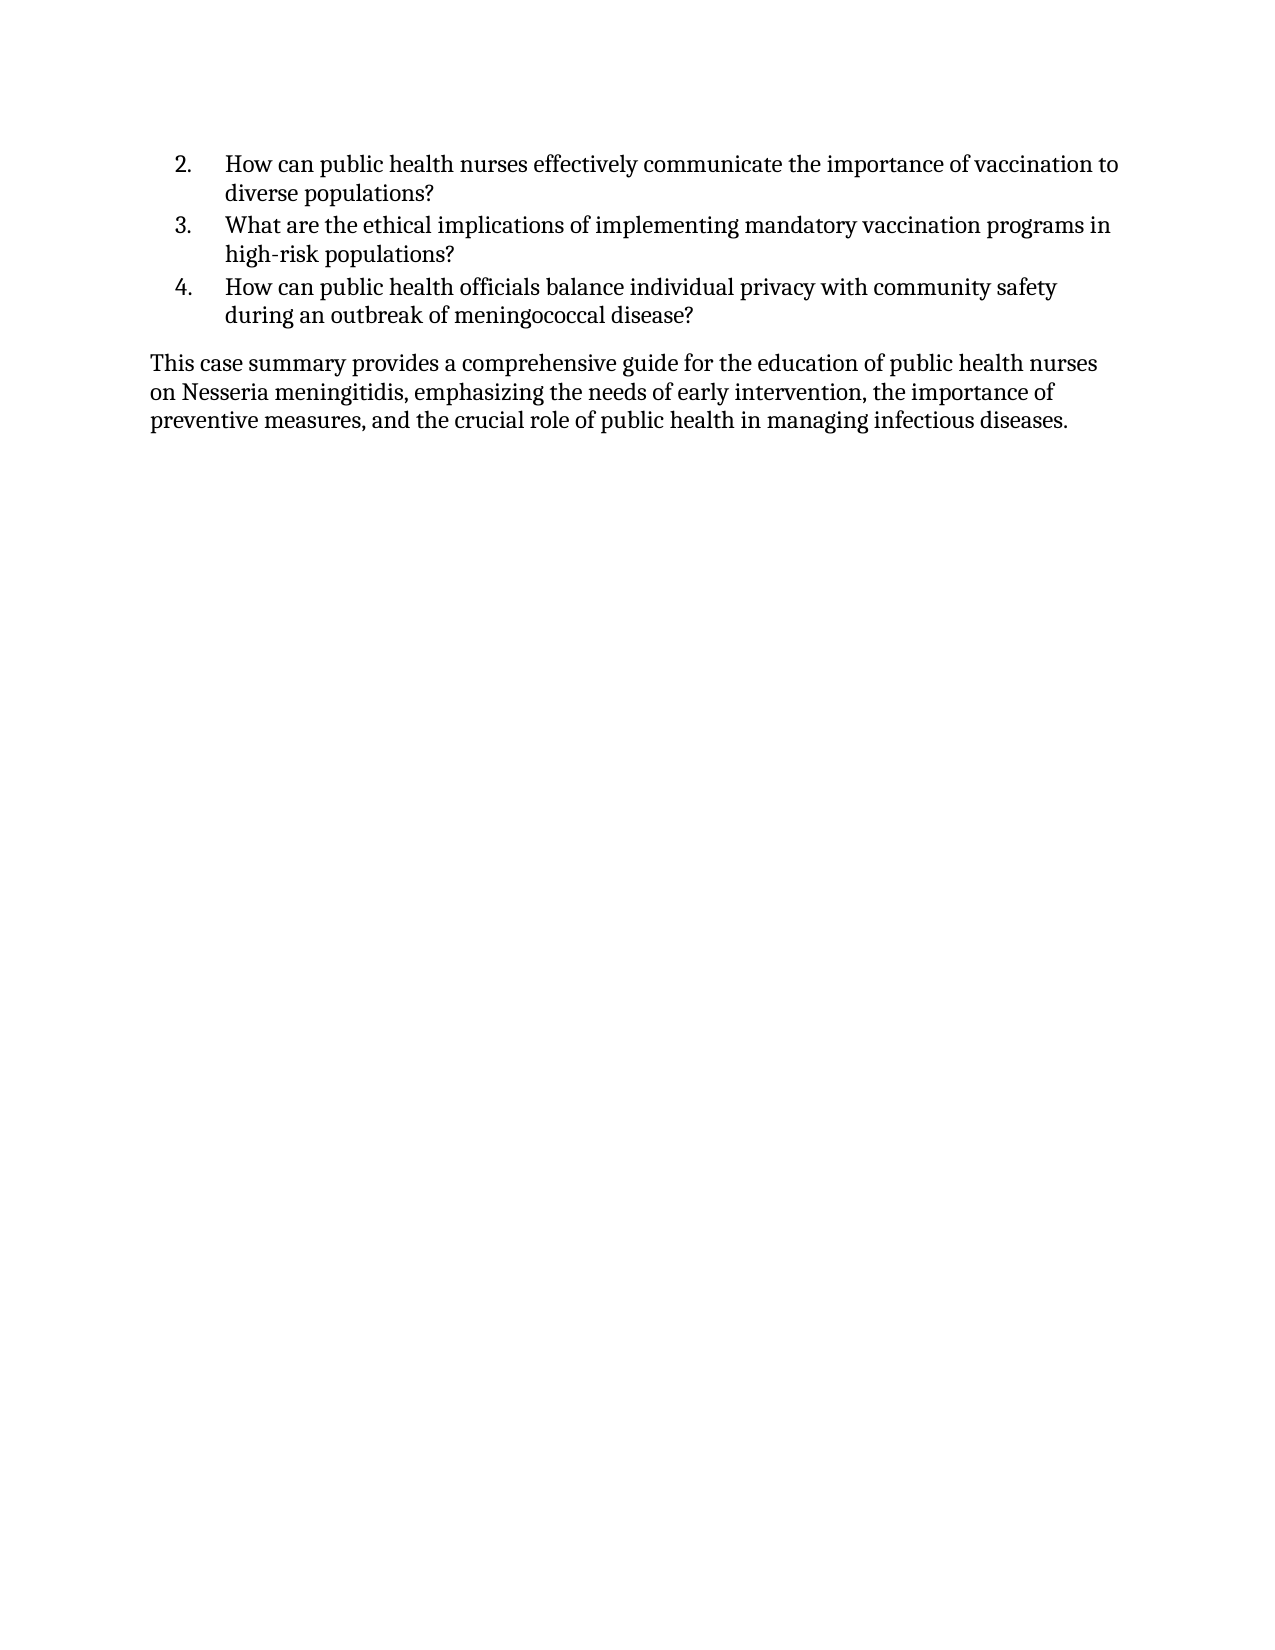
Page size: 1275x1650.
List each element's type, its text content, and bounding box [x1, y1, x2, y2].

list How can public health officials balance individual privacy with community safety during an outbreak of meningococcal disease? [175, 272, 1125, 330]
text This case summary provides a comprehensive guide for the education of public health nurses on Nesseria meningitidis, emphasizing the needs of early intervention, the importance of preventive measures, and the crucial role of public health in managing infectious diseases. [150, 349, 1125, 435]
list What are the ethical implications of implementing mandatory vaccination programs in high-risk populations? [175, 211, 1125, 269]
list How can public health nurses effectively communicate the importance of vaccination to diverse populations? [175, 150, 1125, 207]
